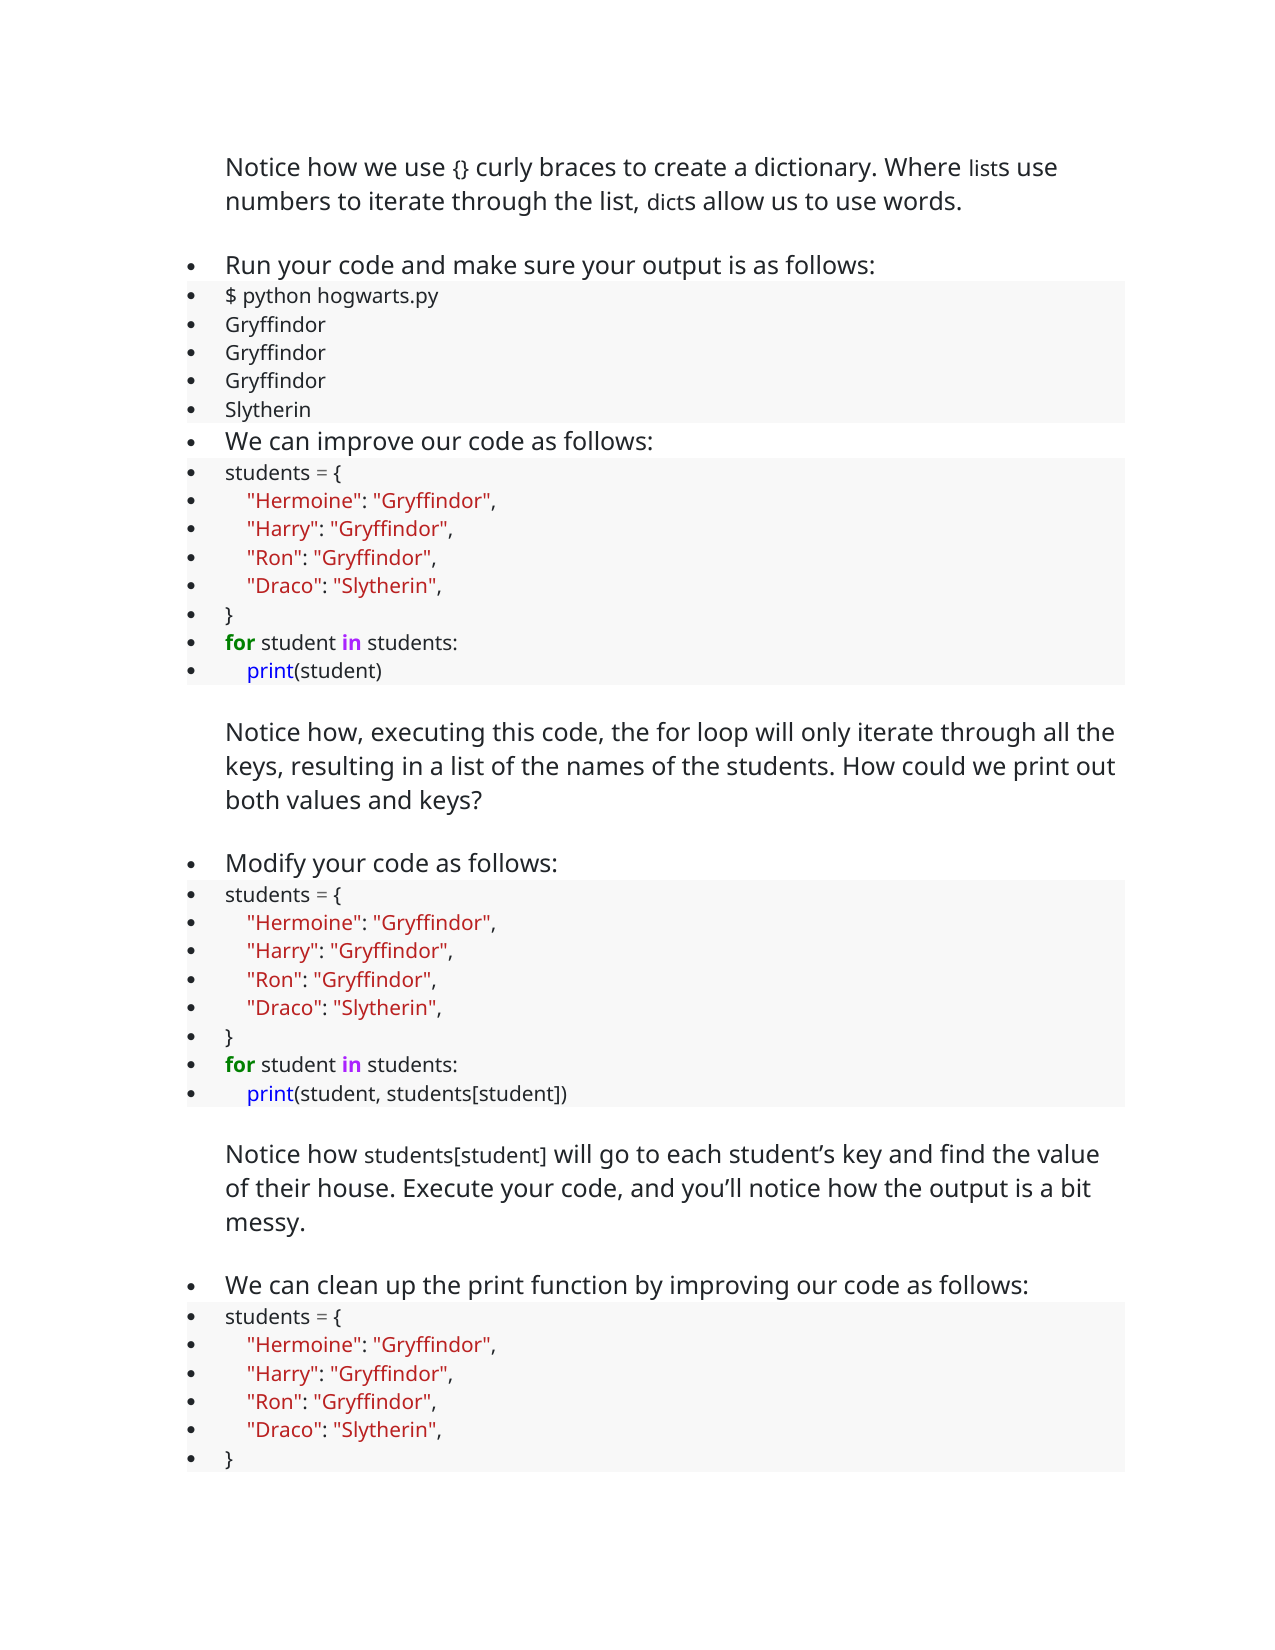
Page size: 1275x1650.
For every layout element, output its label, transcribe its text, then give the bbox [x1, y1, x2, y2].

list "Hermoine": "Gryffindor", [187, 1330, 1125, 1359]
list Modify your code as follows: [187, 846, 1125, 880]
list print(student) [187, 657, 1125, 685]
list "Hermoine": "Gryffindor", [187, 908, 1125, 937]
list "Draco": "Slytherin", [187, 571, 1125, 600]
list We can improve our code as follows: [187, 423, 1125, 458]
list Gryffindor [187, 338, 1125, 367]
list "Harry": "Gryffindor", [187, 937, 1125, 965]
list "Ron": "Gryffindor", [187, 1387, 1125, 1416]
list Gryffindor [187, 367, 1125, 395]
list } [187, 600, 1125, 628]
list print(student, students[student]) [187, 1079, 1125, 1107]
list "Draco": "Slytherin", [187, 993, 1125, 1022]
text Notice how, executing this code, the for loop will only iterate through all the keys, resulting in a list of the names of the students. How could we print out both values and keys? [225, 714, 1125, 816]
list We can clean up the print function by improving our code as follows: [187, 1268, 1125, 1302]
text Notice how students[student] will go to each student’s key and find the value of their house. Execute your code, and you’ll notice how the output is a bit messy. [225, 1136, 1125, 1238]
list "Harry": "Gryffindor", [187, 514, 1125, 543]
text Notice how we use {} curly braces to create a dictionary. Where lists use numbers to iterate through the list, dicts allow us to use words. [225, 150, 1125, 218]
list "Ron": "Gryffindor", [187, 965, 1125, 993]
list } [187, 1022, 1125, 1050]
list Slytherin [187, 395, 1125, 423]
list Run your code and make sure your output is as follows: [187, 247, 1125, 281]
list for student in students: [187, 628, 1125, 657]
list "Draco": "Slytherin", [187, 1416, 1125, 1444]
list $ python hogwarts.py [187, 281, 1125, 310]
list students = { [187, 458, 1125, 486]
list Gryffindor [187, 310, 1125, 338]
list students = { [187, 1302, 1125, 1330]
list "Ron": "Gryffindor", [187, 543, 1125, 571]
list "Hermoine": "Gryffindor", [187, 486, 1125, 514]
list for student in students: [187, 1050, 1125, 1079]
list } [187, 1444, 1125, 1472]
list students = { [187, 880, 1125, 908]
list "Harry": "Gryffindor", [187, 1359, 1125, 1387]
